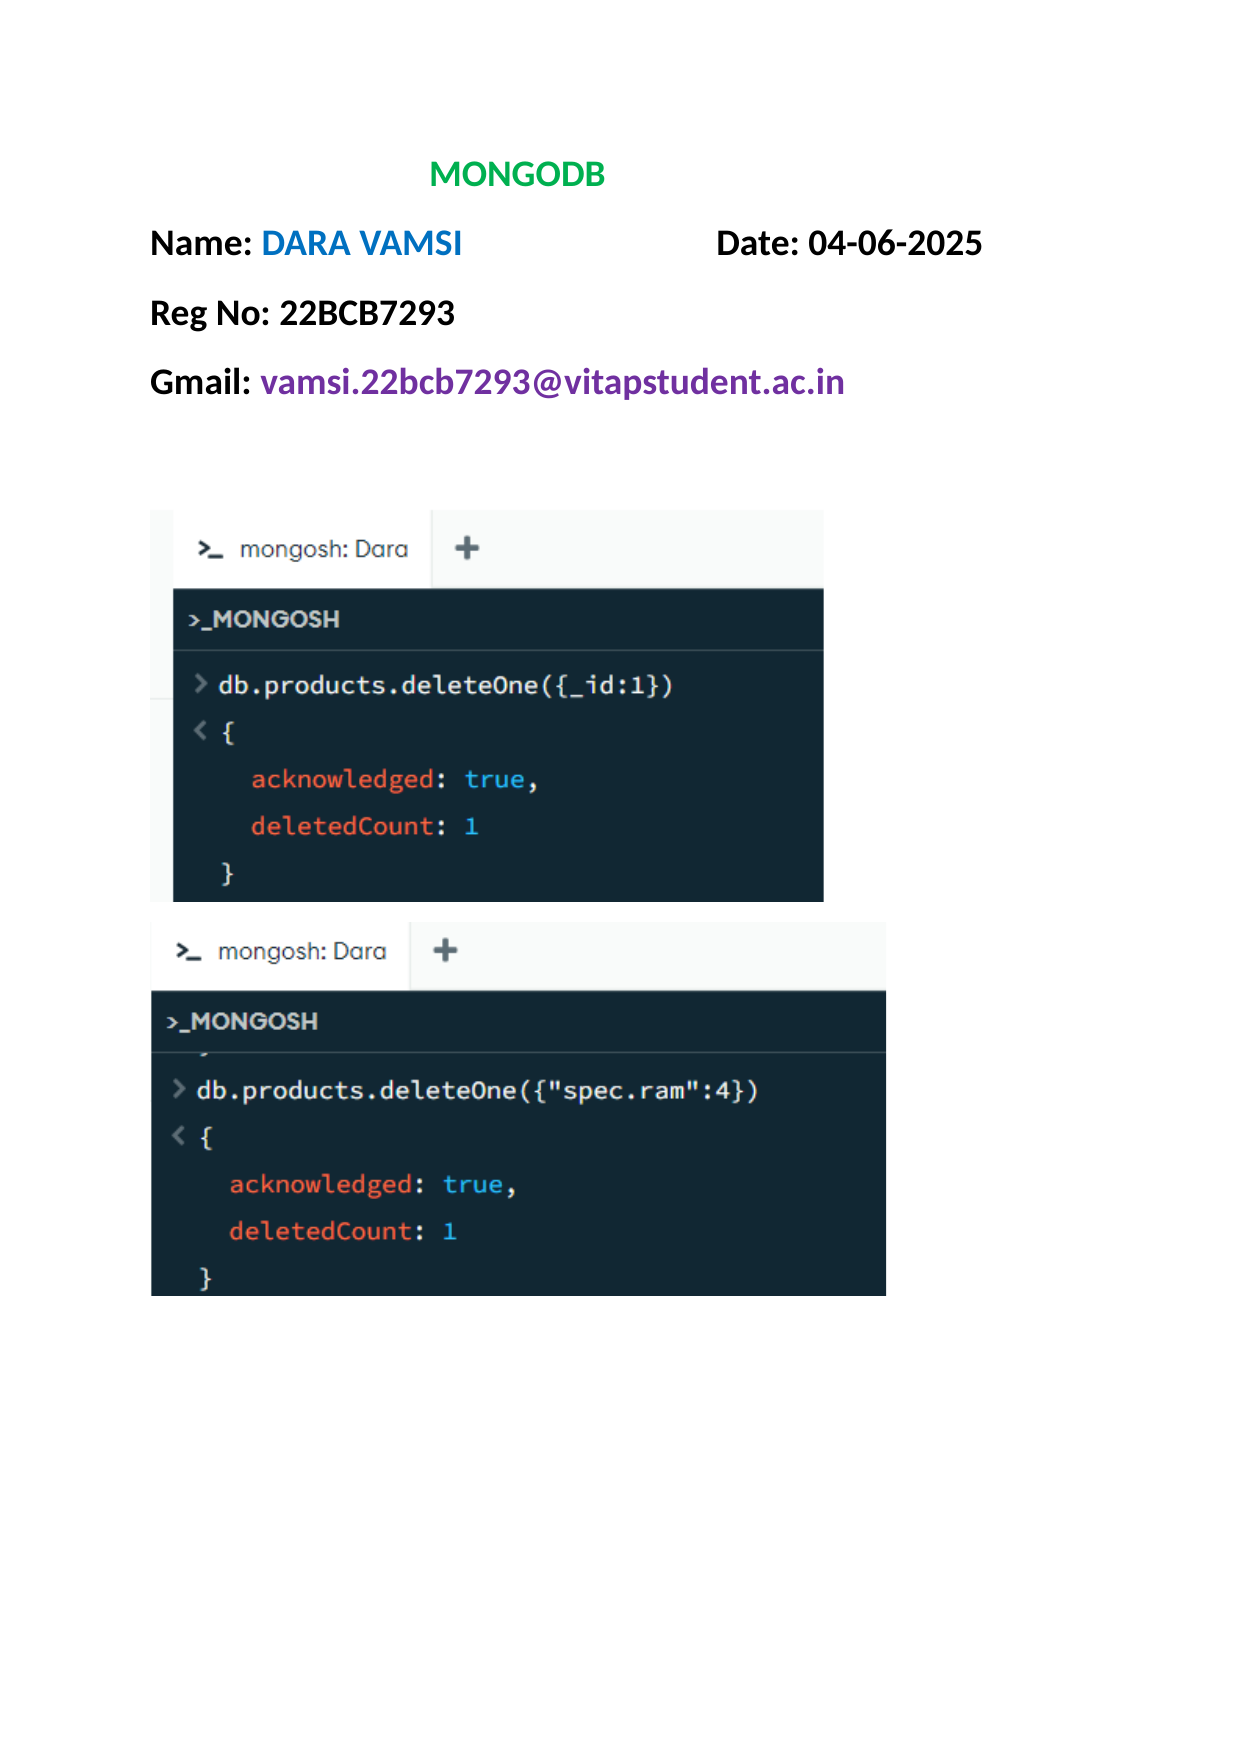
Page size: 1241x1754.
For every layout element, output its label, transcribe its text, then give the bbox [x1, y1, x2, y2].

text Reg No: 22BCB7293 [150, 289, 1090, 334]
text Gmail: vamsi.22bcb7293@vitapstudent.ac.in [150, 358, 1090, 404]
text Name: DARA VAMSI Date: 04-06-2025 [150, 219, 1090, 265]
picture [150, 479, 824, 902]
picture [150, 922, 887, 1296]
text MONGODB [150, 150, 1090, 196]
